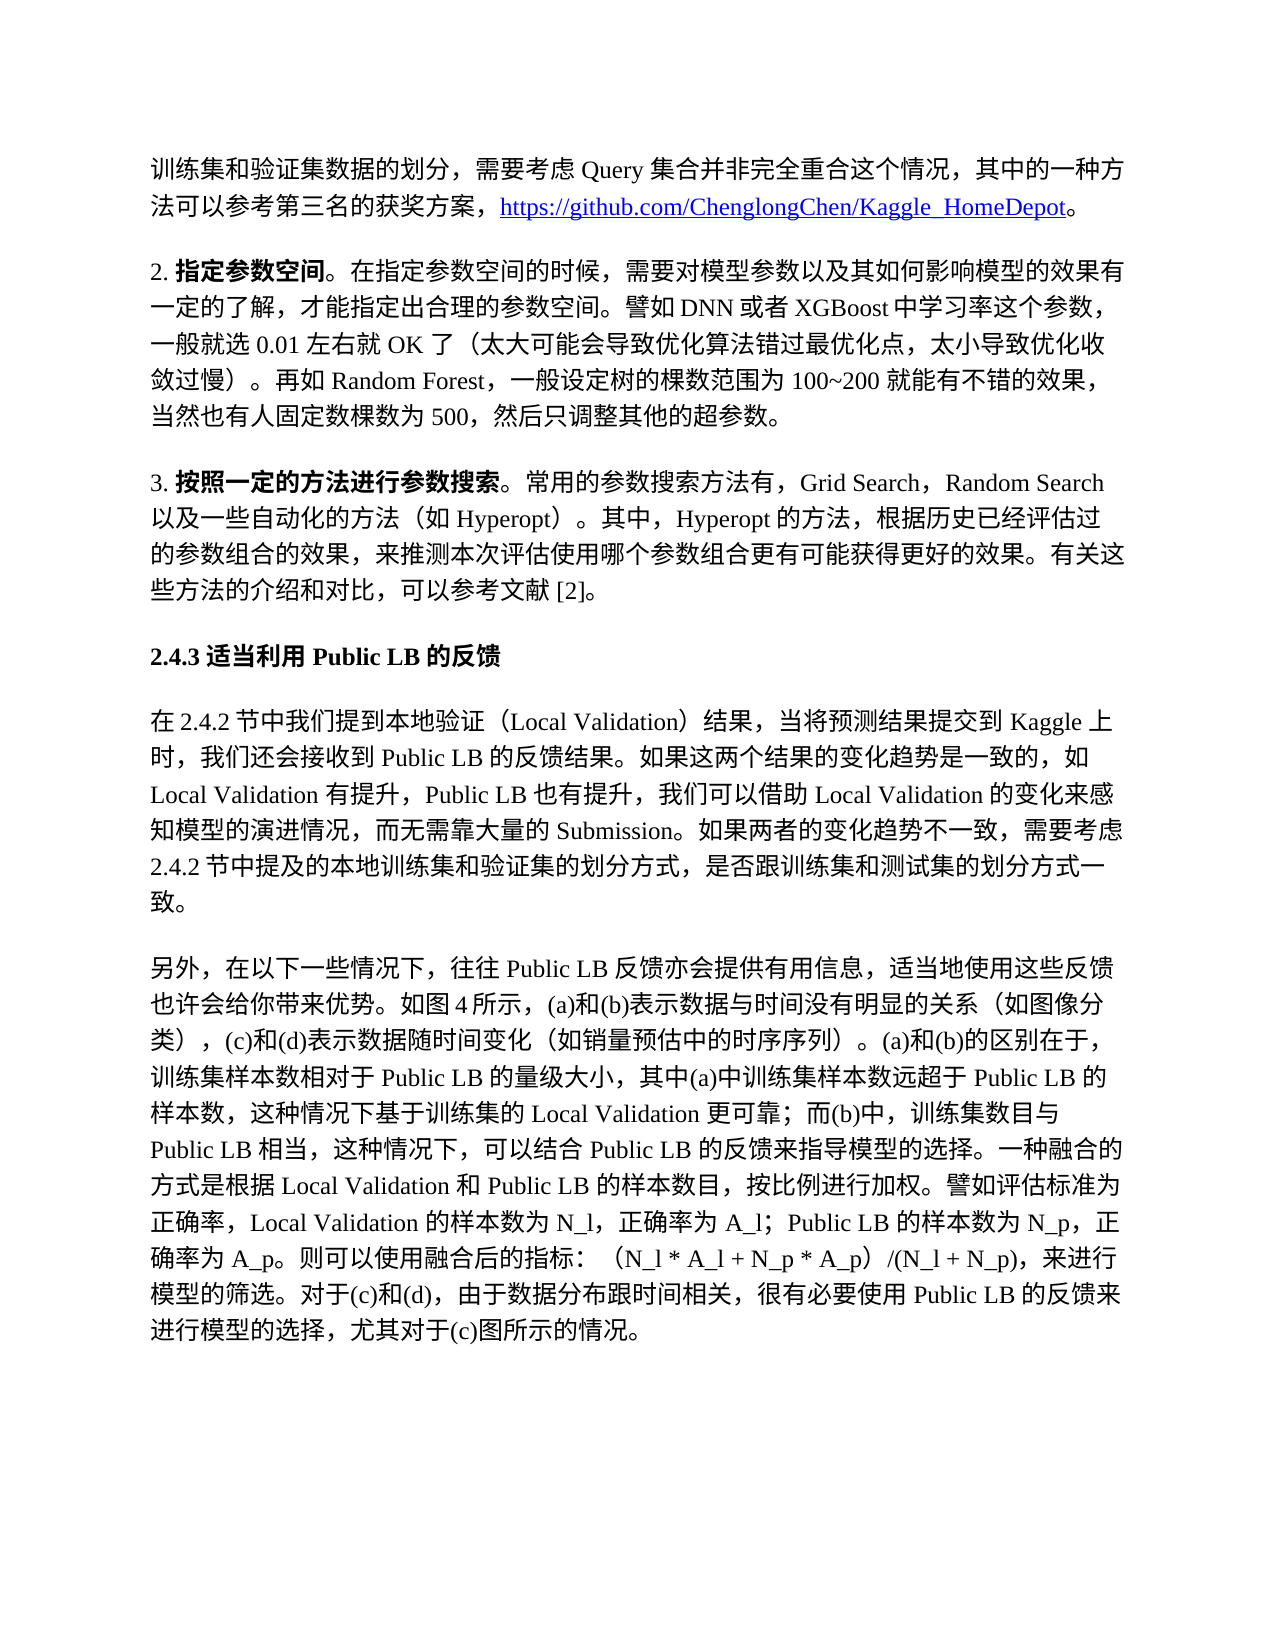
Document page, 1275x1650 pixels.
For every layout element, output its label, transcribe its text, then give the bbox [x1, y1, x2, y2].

text 2. 指定参数空间。在指定参数空间的时候，需要对模型参数以及其如何影响模型的效果有一定的了解，才能指定出合理的参数空间。譬如DNN或者XGBoost中学习率这个参数，一般就选 0.01 左右就 OK 了（太大可能会导致优化算法错过最优化点，太小导致优化收敛过慢）。再如 Random Forest，一般设定树的棵数范围为 100~200 就能有不错的效果，当然也有人固定数棵数为 500，然后只调整其他的超参数。 [150, 252, 1125, 433]
text 3. 按照一定的方法进行参数搜索。常用的参数搜索方法有，Grid Search，Random Search以及一些自动化的方法（如 Hyperopt）。其中，Hyperopt 的方法，根据历史已经评估过的参数组合的效果，来推测本次评估使用哪个参数组合更有可能获得更好的效果。有关这些方法的介绍和对比，可以参考文献 [2]。 [150, 462, 1125, 607]
text 另外，在以下一些情况下，往往 Public LB 反馈亦会提供有用信息，适当地使用这些反馈也许会给你带来优势。如图4所示，(a)和(b)表示数据与时间没有明显的关系（如图像分类），(c)和(d)表示数据随时间变化（如销量预估中的时序序列）。(a)和(b)的区别在于，训练集样本数相对于 Public LB 的量级大小，其中(a)中训练集样本数远超于 Public LB 的样本数，这种情况下基于训练集的 Local Validation 更可靠；而(b)中，训练集数目与 Public LB 相当，这种情况下，可以结合 Public LB 的反馈来指导模型的选择。一种融合的方式是根据 Local Validation 和 Public LB 的样本数目，按比例进行加权。譬如评估标准为正确率，Local Validation 的样本数为 N_l，正确率为 A_l；Public LB 的样本数为 N_p，正确率为 A_p。则可以使用融合后的指标：（N_l * A_l + N_p * A_p）/(N_l + N_p)，来进行模型的筛选。对于(c)和(d)，由于数据分布跟时间相关，很有必要使用 Public LB 的反馈来进行模型的选择，尤其对于(c)图所示的情况。 [150, 948, 1125, 1347]
text 在2.4.2节中我们提到本地验证（Local Validation）结果，当将预测结果提交到 Kaggle 上时，我们还会接收到 Public LB 的反馈结果。如果这两个结果的变化趋势是一致的，如 Local Validation 有提升，Public LB 也有提升，我们可以借助 Local Validation 的变化来感知模型的演进情况，而无需靠大量的 Submission。如果两者的变化趋势不一致，需要考虑2.4.2节中提及的本地训练集和验证集的划分方式，是否跟训练集和测试集的划分方式一致。 [150, 702, 1125, 919]
text 2.4.3 适当利用 Public LB 的反馈 [150, 636, 1125, 672]
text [150, 150, 1125, 222]
